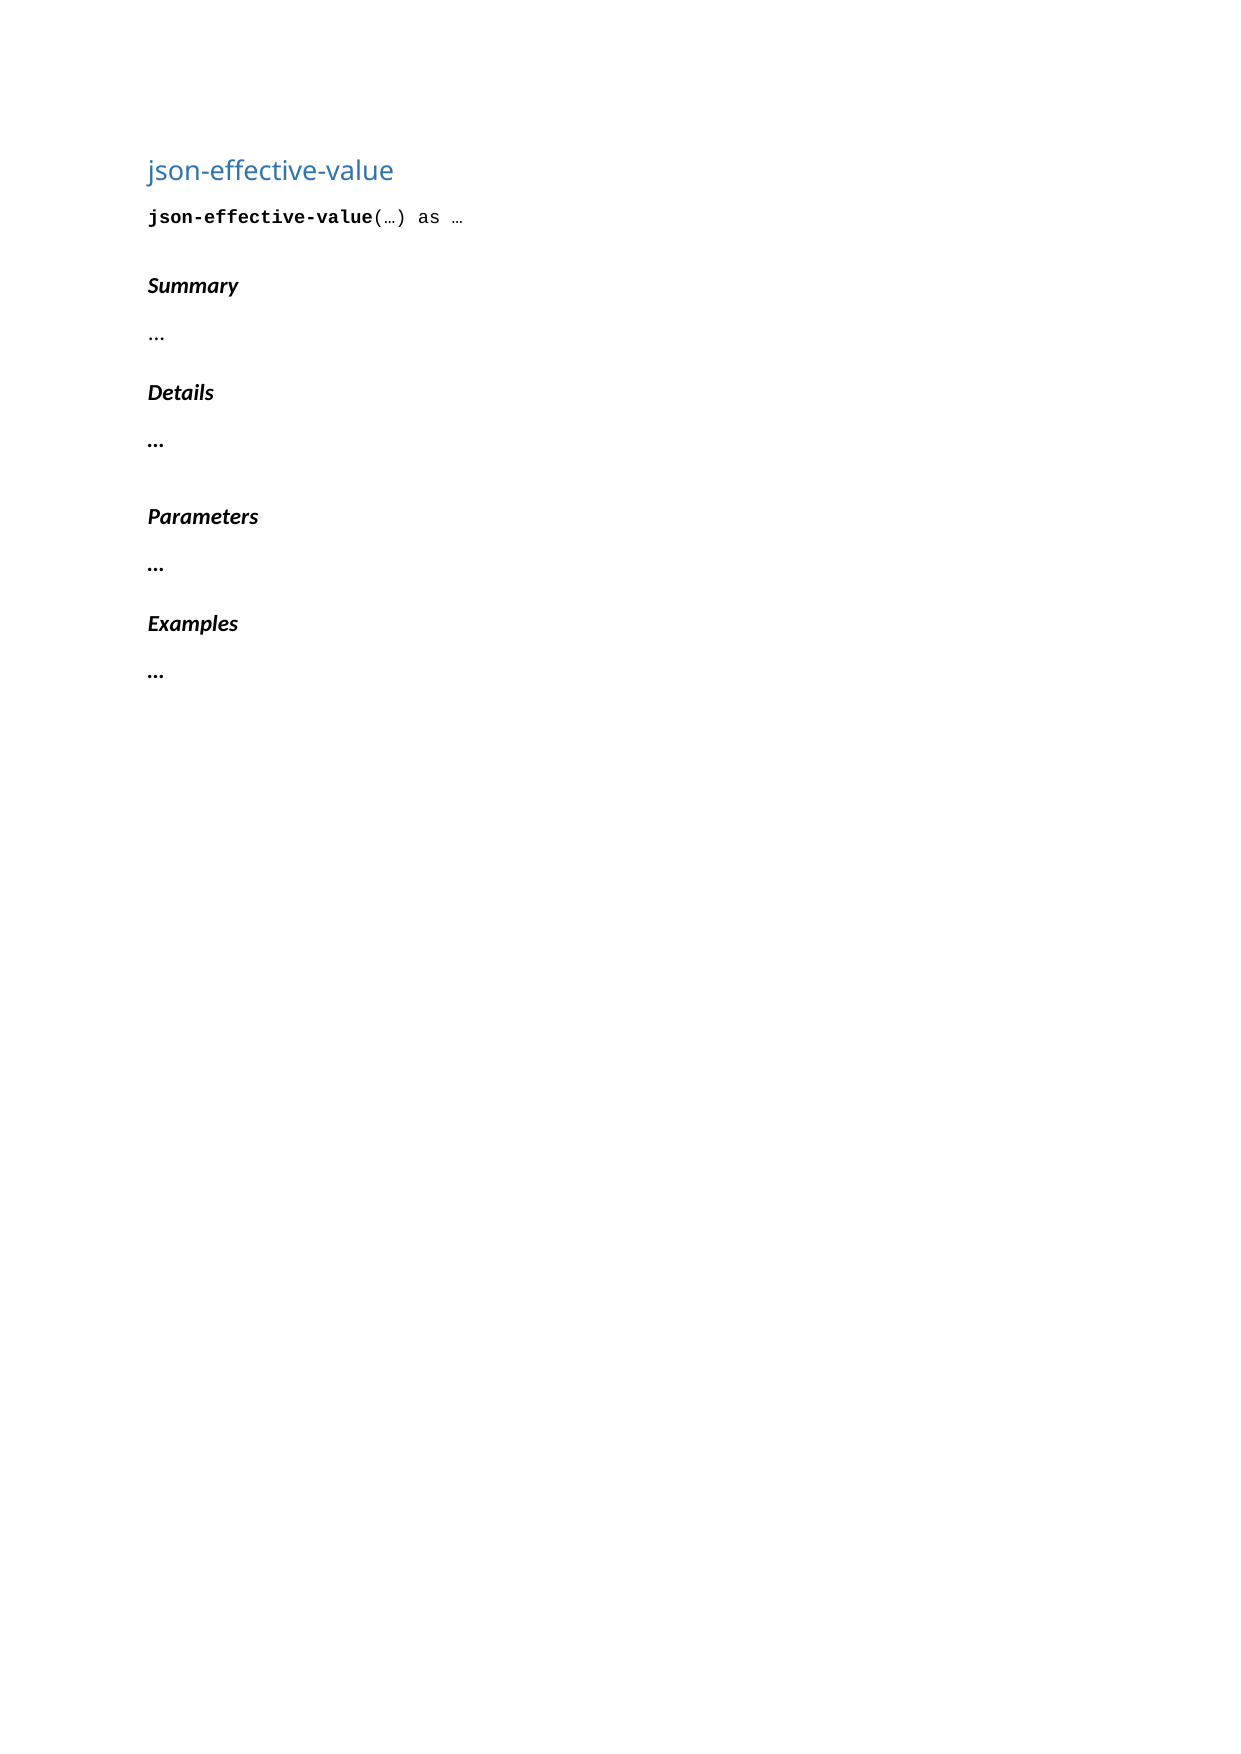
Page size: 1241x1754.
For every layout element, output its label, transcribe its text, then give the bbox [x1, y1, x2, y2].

text json-effective-value(…) as … [148, 208, 1093, 229]
text Parameters [148, 502, 1093, 530]
text Summary [148, 271, 1093, 299]
text Details [148, 378, 1093, 406]
text Examples [148, 609, 1093, 637]
text … [148, 549, 1093, 577]
text … [148, 656, 1093, 684]
text ... [148, 318, 1093, 346]
subtitle json-effective-value [148, 152, 1093, 189]
text … [148, 425, 1093, 453]
